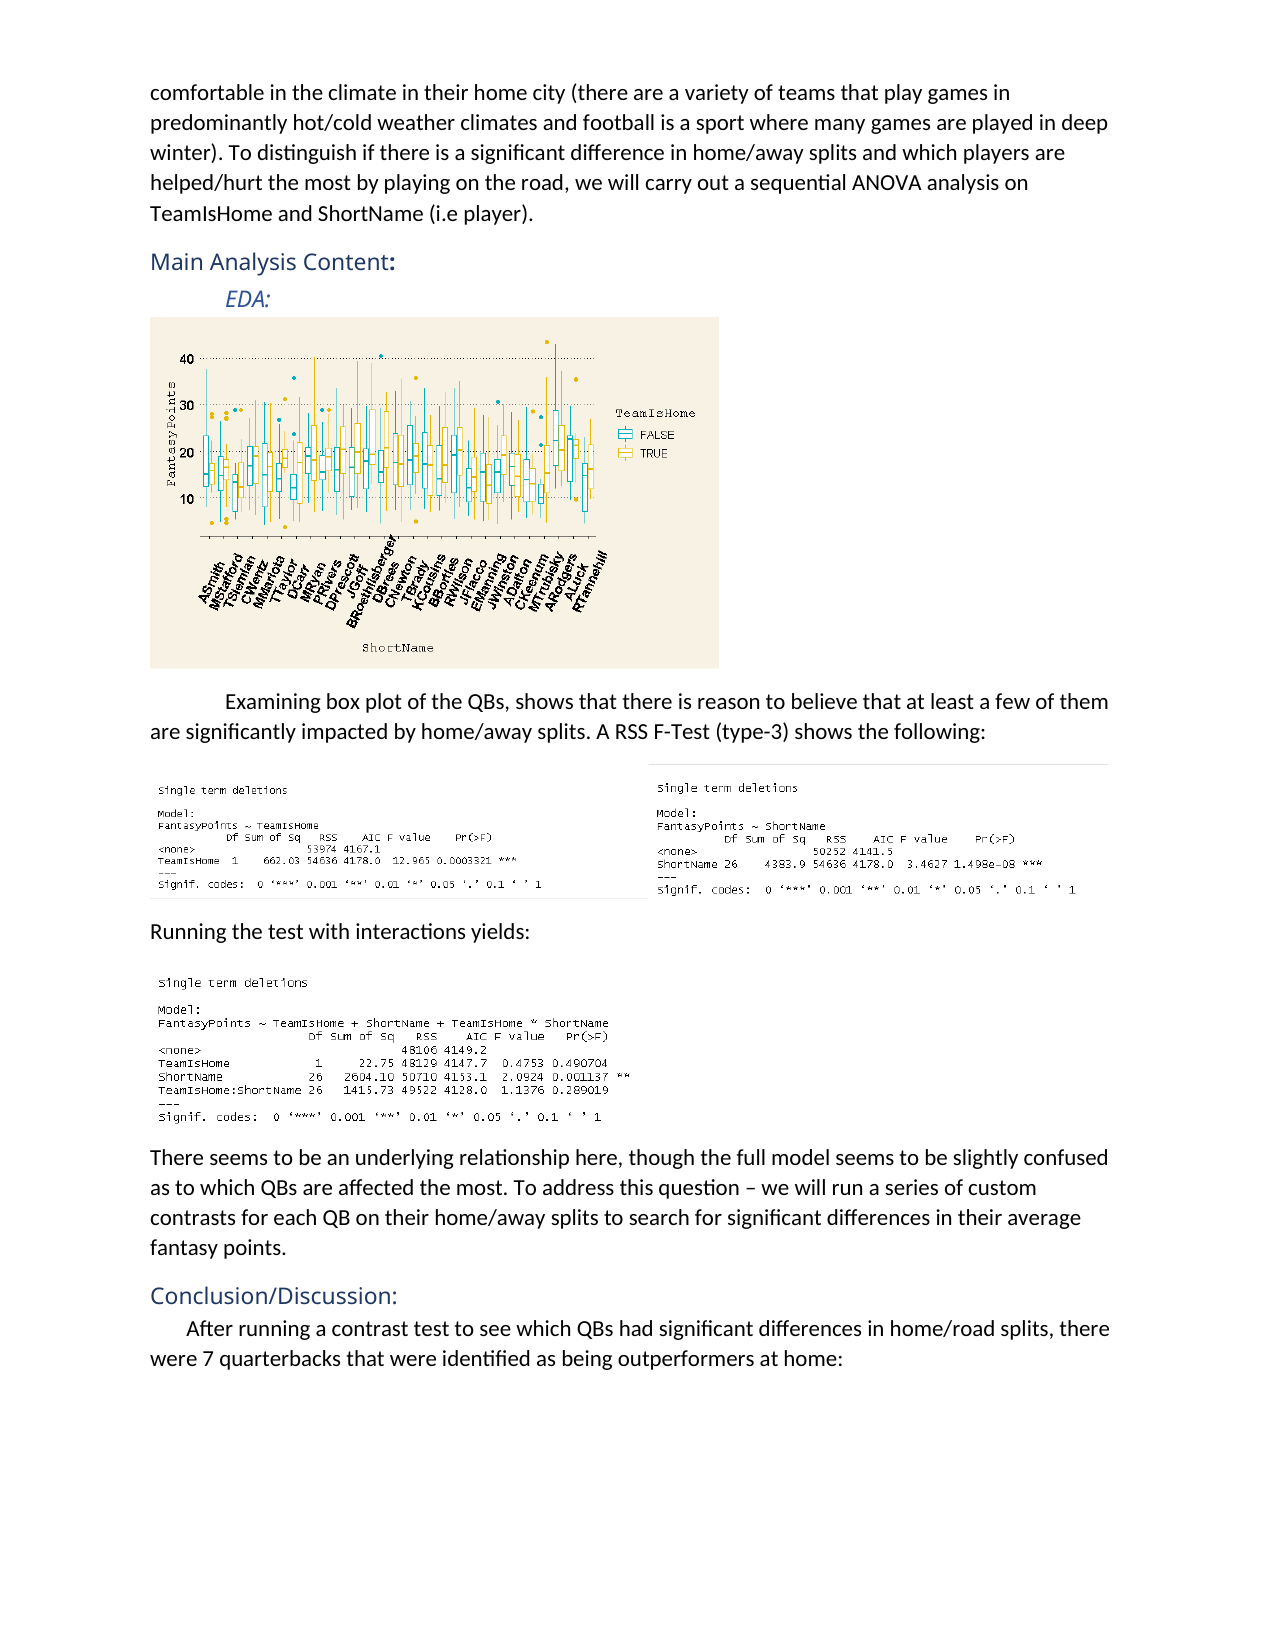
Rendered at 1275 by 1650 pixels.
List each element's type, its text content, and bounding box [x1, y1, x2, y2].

picture [150, 764, 1108, 899]
subtitle Conclusion/Discussion: [150, 1280, 1125, 1312]
text There seems to be an underlying relationship here, though the full model seems to be slightly confused as to which QBs are affected the most. To address this question – we will run a series of custom contrasts for each QB on their home/away splits to search for significant differences in their average fantasy points. [150, 1143, 1125, 1261]
subtitle EDA: [150, 283, 1125, 315]
subtitle Main Analysis Content: [150, 246, 1125, 277]
picture [150, 964, 638, 1124]
text After running a contrast test to see which QBs had significant differences in home/road splits, there were 7 quarterbacks that were identified as being outperformers at home: [150, 1314, 1125, 1372]
picture [150, 317, 719, 669]
text Running the test with interactions yields: [150, 917, 1125, 945]
text Examining box plot of the QBs, shows that there is reason to believe that at least a few of them are significantly impacted by home/away splits. A RSS F-Test (type-3) shows the following: [150, 687, 1125, 745]
